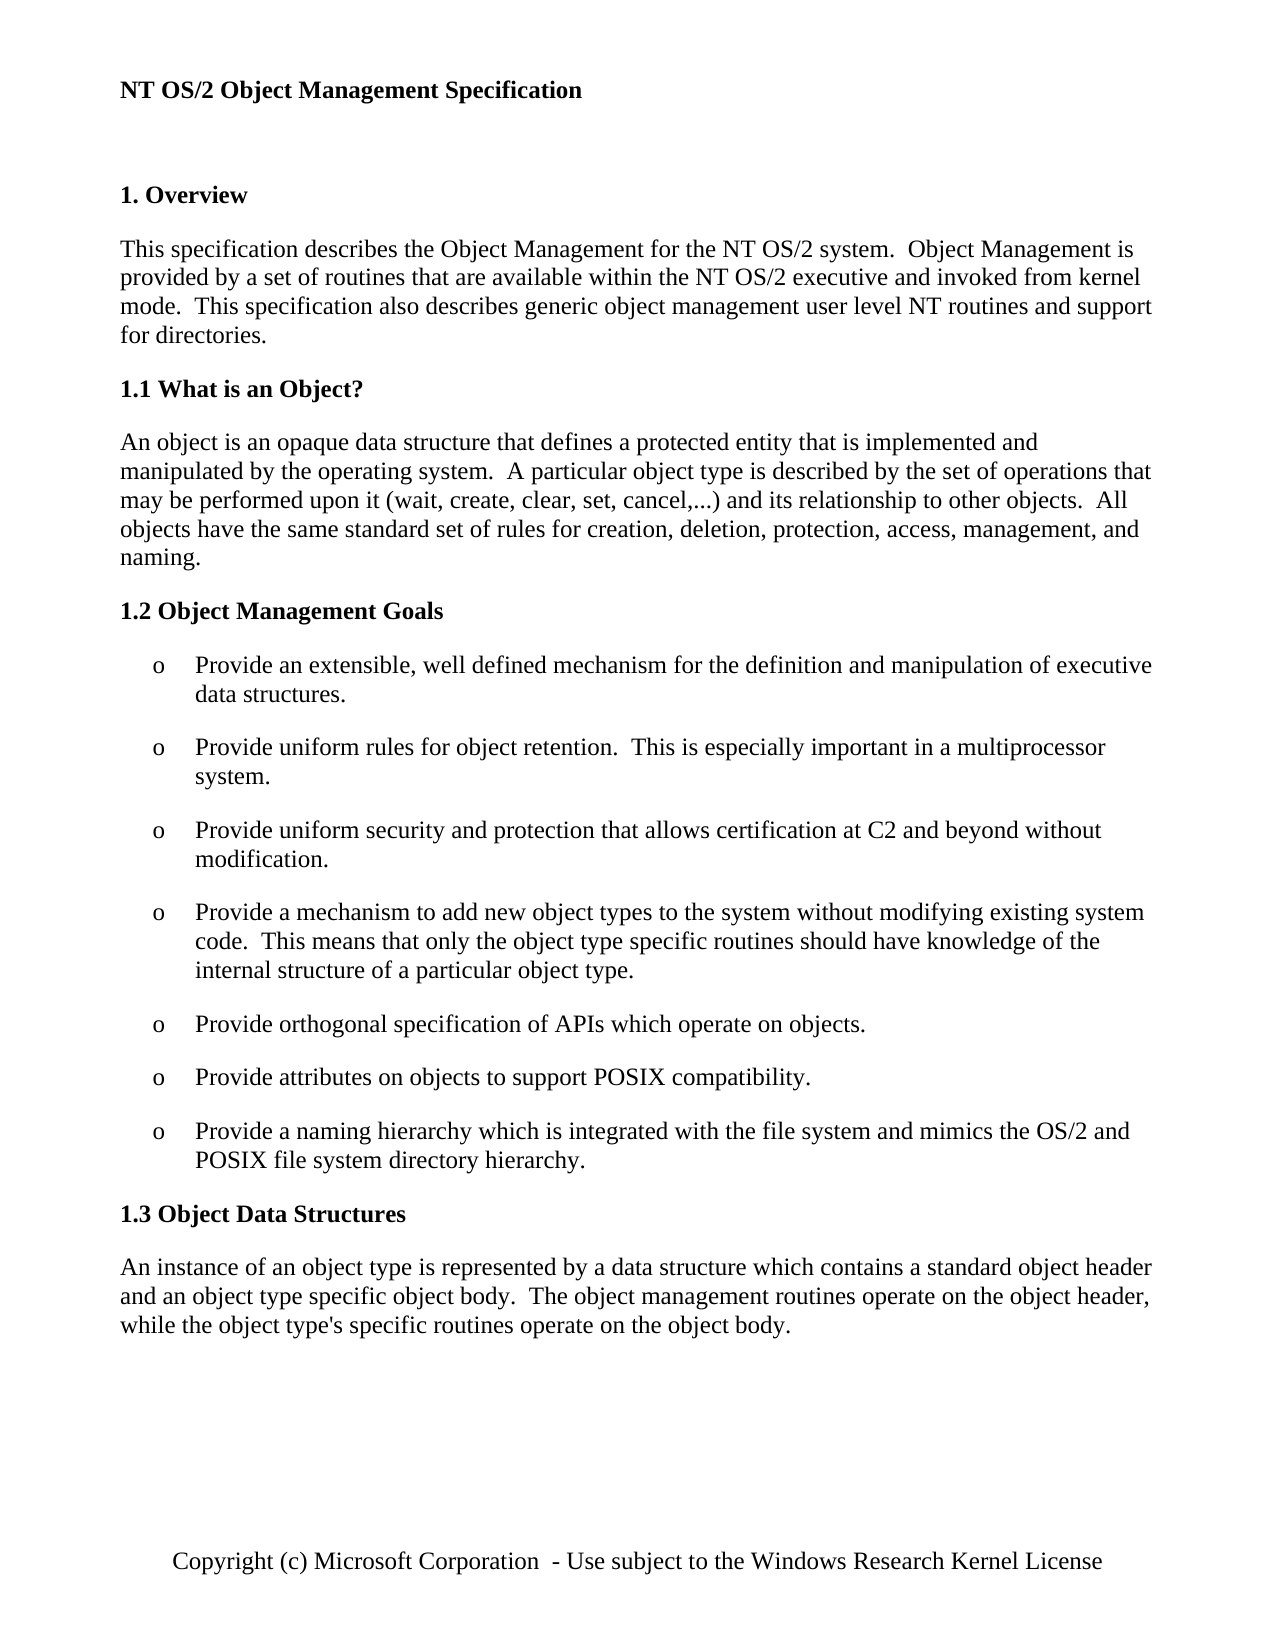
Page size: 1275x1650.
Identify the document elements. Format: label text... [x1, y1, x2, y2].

list o Provide uniform security and protection that allows certification at C2 and beyond without modification. [120, 815, 1155, 872]
text An instance of an object type is represented by a data structure which contains a standard object header and an object type specific object body. The object management routines operate on the object header, while the object type's specific routines operate on the object body. [120, 1252, 1155, 1339]
list o Provide a mechanism to add new object types to the system without modifying existing system code. This means that only the object type specific routines should have knowledge of the internal structure of a particular object type. [120, 897, 1155, 984]
list o Provide uniform rules for object retention. This is especially important in a multiprocessor system. [120, 732, 1155, 790]
subtitle 1.3 Object Data Structures [120, 1199, 1155, 1227]
subtitle 1.1 What is an Object? [120, 374, 1155, 402]
text This specification describes the Object Management for the NT OS/2 system. Object Management is provided by a set of routines that are available within the NT OS/2 executive and invoked from kernel mode. This specification also describes generic object management user level NT routines and support for directories. [120, 234, 1155, 349]
list o Provide attributes on objects to support POSIX compatibility. [120, 1062, 1155, 1091]
list o Provide orthogonal specification of APIs which operate on objects. [120, 1009, 1155, 1037]
subtitle 1. Overview [120, 180, 1155, 209]
subtitle 1.2 Object Management Goals [120, 596, 1155, 625]
list o Provide an extensible, well defined mechanism for the definition and manipulation of executive data structures. [120, 650, 1155, 707]
text An object is an opaque data structure that defines a protected entity that is implemented and manipulated by the operating system. A particular object type is described by the set of operations that may be performed upon it (wait, create, clear, set, cancel,...) and its relationship to other objects. All objects have the same standard set of rules for creation, deletion, protection, access, management, and naming. [120, 427, 1155, 571]
list o Provide a naming hierarchy which is integrated with the file system and mimics the OS/2 and POSIX file system directory hierarchy. [120, 1116, 1155, 1174]
